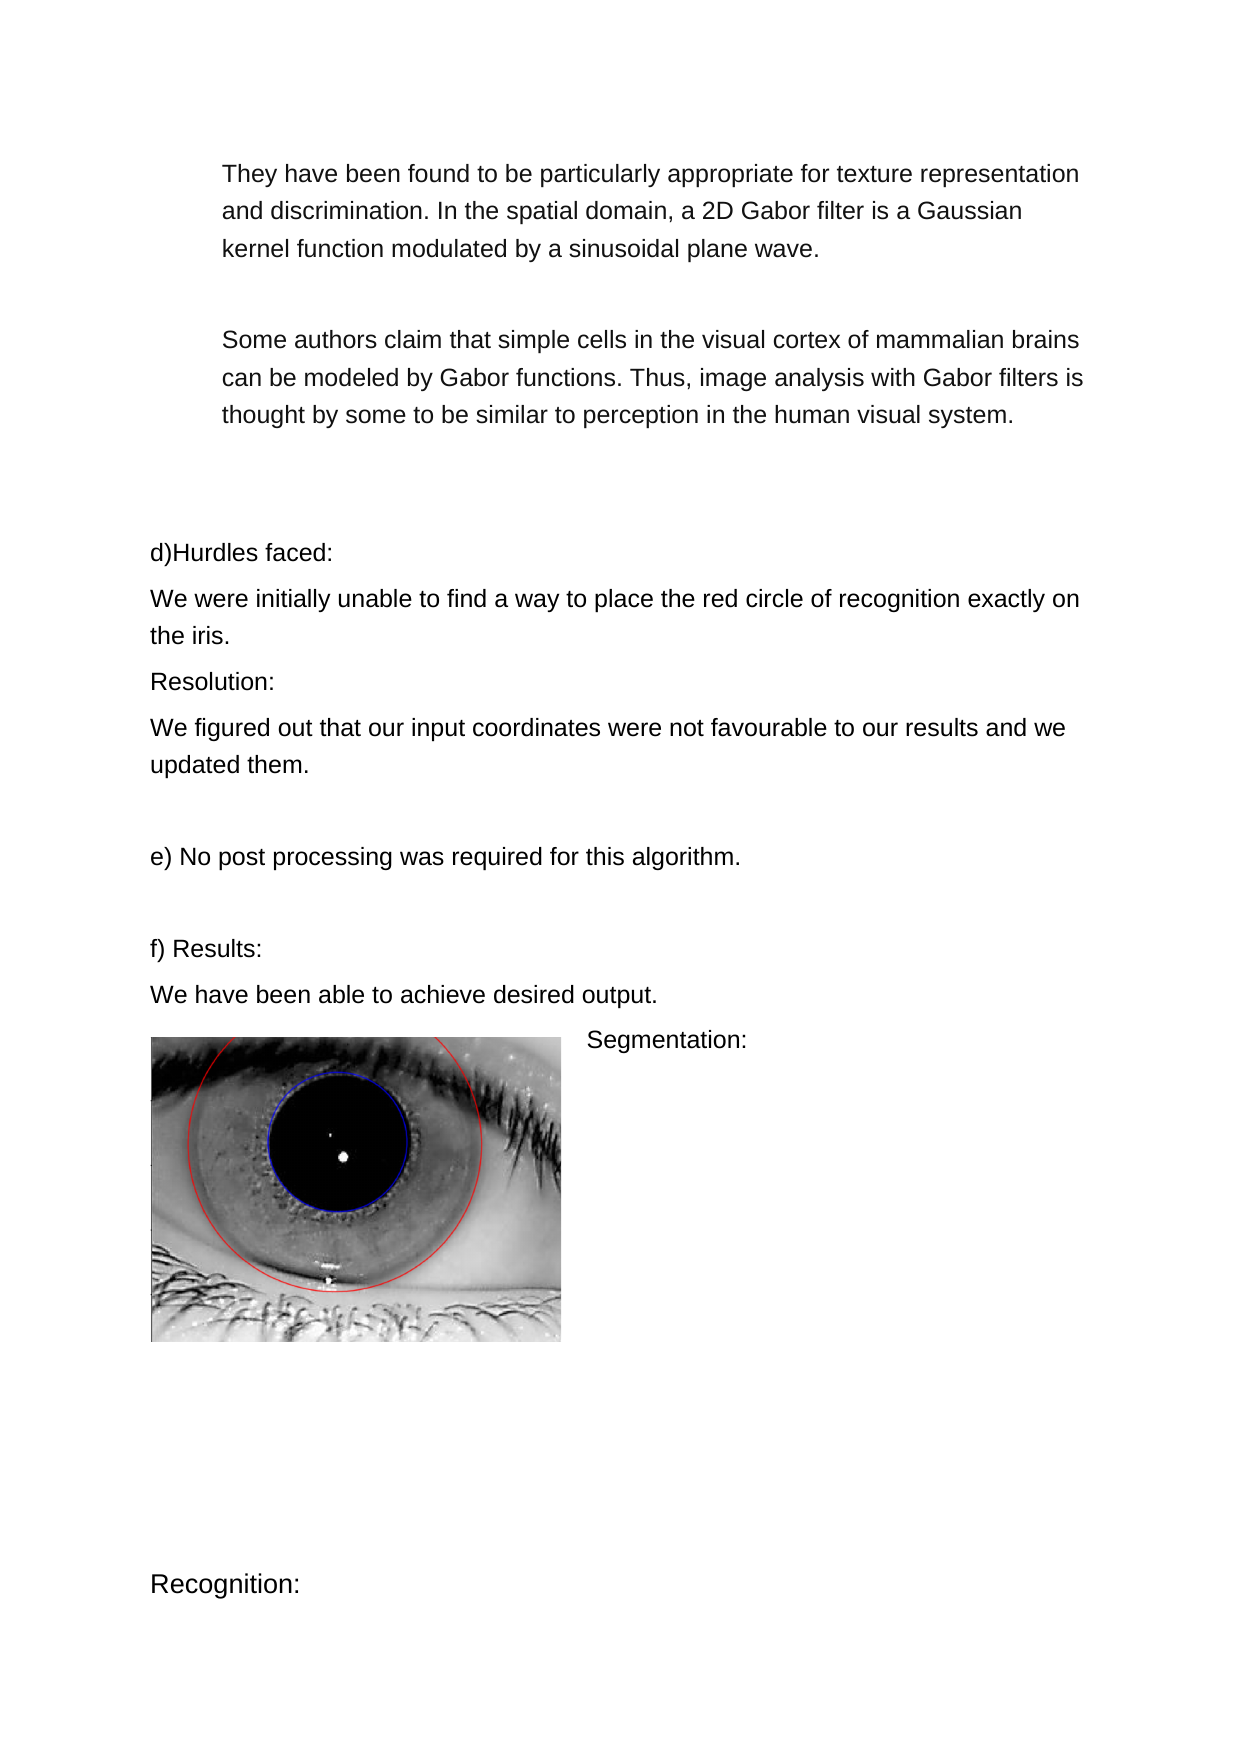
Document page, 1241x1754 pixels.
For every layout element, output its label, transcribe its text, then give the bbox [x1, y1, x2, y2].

text e) No post processing was required for this algorithm. [150, 833, 1090, 871]
text d)Hurdles faced: [150, 529, 1090, 567]
picture [150, 1037, 562, 1342]
text They have been found to be particularly appropriate for texture representation and discrimination. In the spatial domain, a 2D Gabor filter is a Gaussian kernel function modulated by a sinusoidal plane wave. [222, 150, 1090, 262]
text We have been able to achieve desired output. [150, 971, 1090, 1008]
text Some authors claim that simple cells in the visual cortex of mammalian brains can be modeled by Gabor functions. Thus, image analysis with Gabor filters is thought by some to be similar to perception in the human visual system. [222, 317, 1090, 429]
text f) Results: [150, 925, 1090, 962]
text We figured out that our input coordinates were not favourable to our results and we updated them. [150, 704, 1090, 779]
text Segmentation: [150, 1017, 1090, 1054]
text Resolution: [150, 658, 1090, 696]
text Recognition: [150, 1568, 1090, 1600]
text We were initially unable to find a way to place the red circle of recognition exactly on the iris. [150, 575, 1090, 650]
